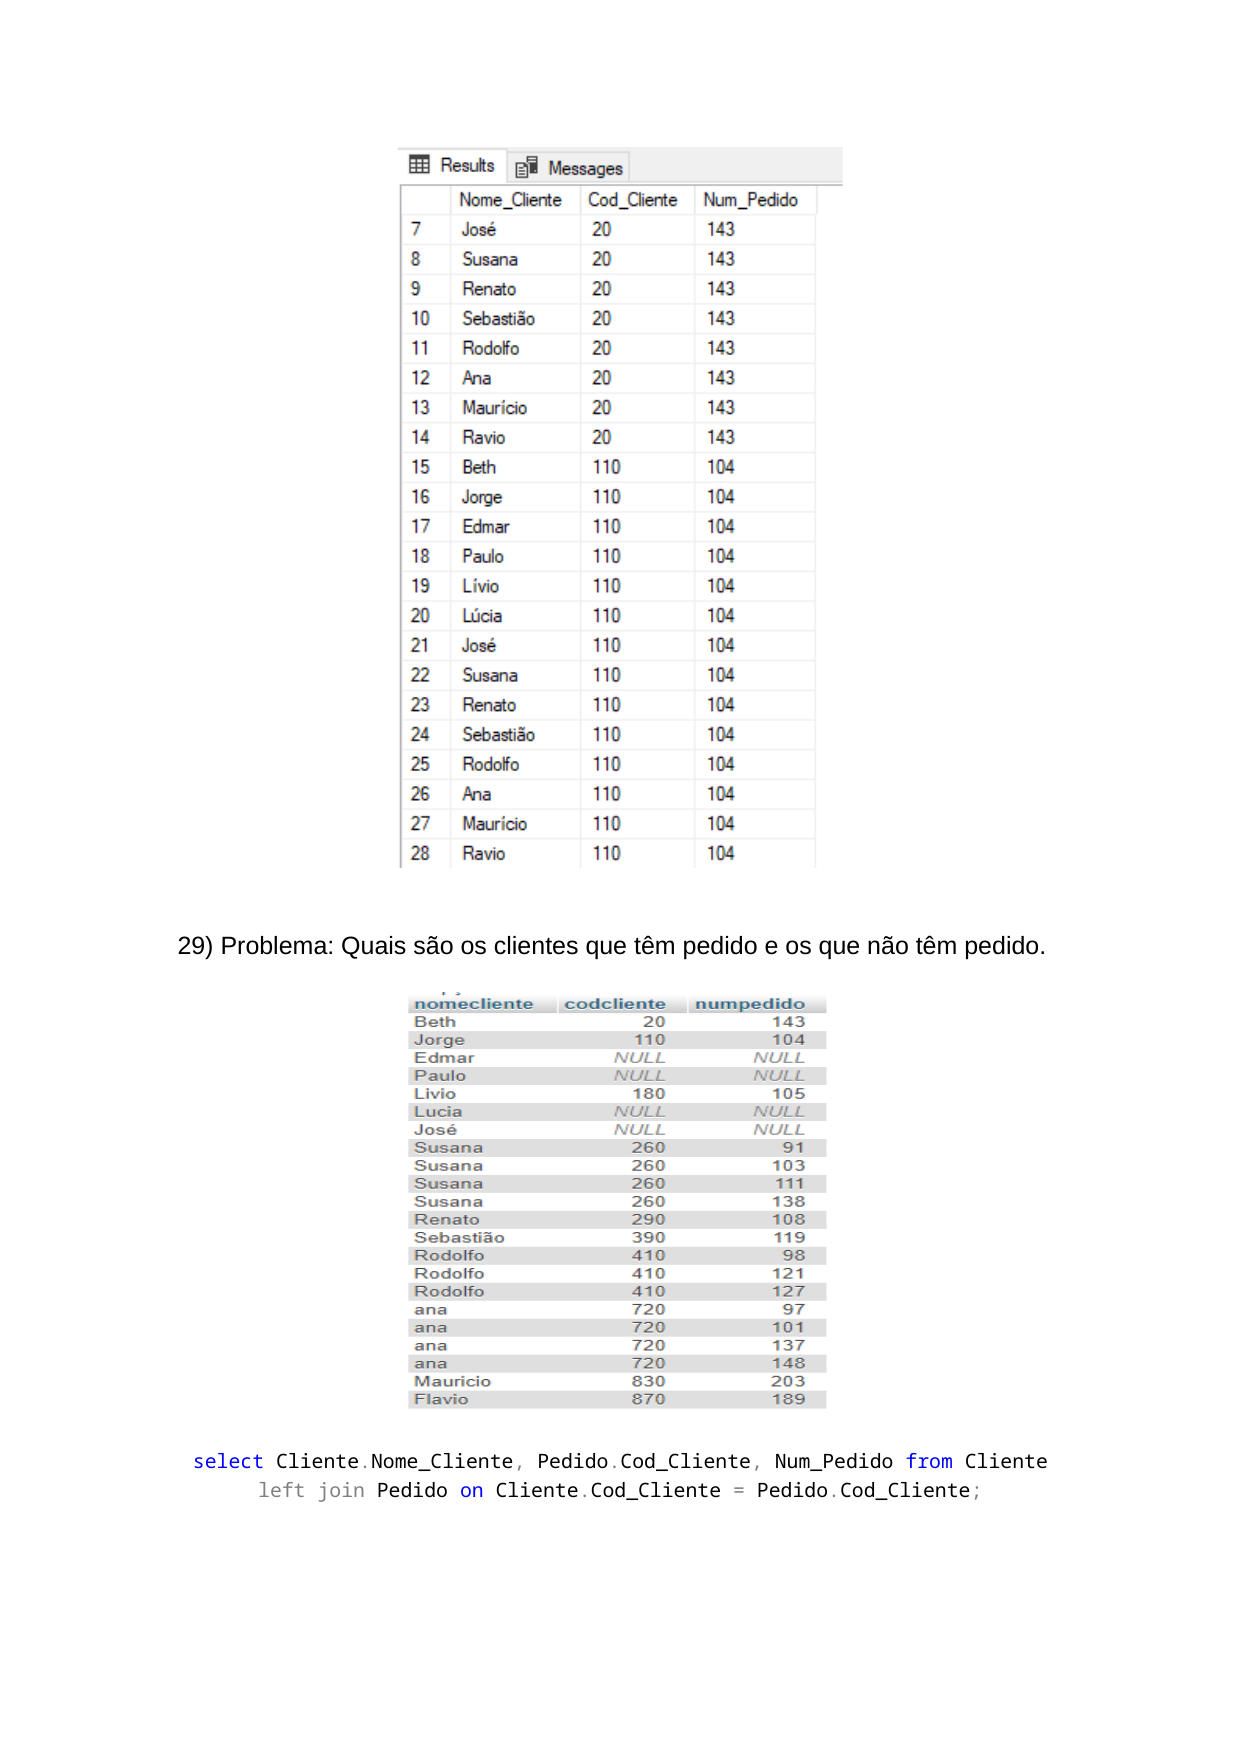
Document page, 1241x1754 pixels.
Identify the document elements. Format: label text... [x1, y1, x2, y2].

picture [407, 992, 833, 1415]
picture [397, 147, 843, 868]
text select Cliente.Nome_Cliente, Pedido.Cod_Cliente, Num_Pedido from Cliente left join Pedido on Cliente.Cod_Cliente = Pedido.Cod_Cliente; [177, 1448, 1063, 1504]
text 29) Problema: Quais são os clientes que têm pedido e os que não têm pedido. [177, 931, 1063, 960]
